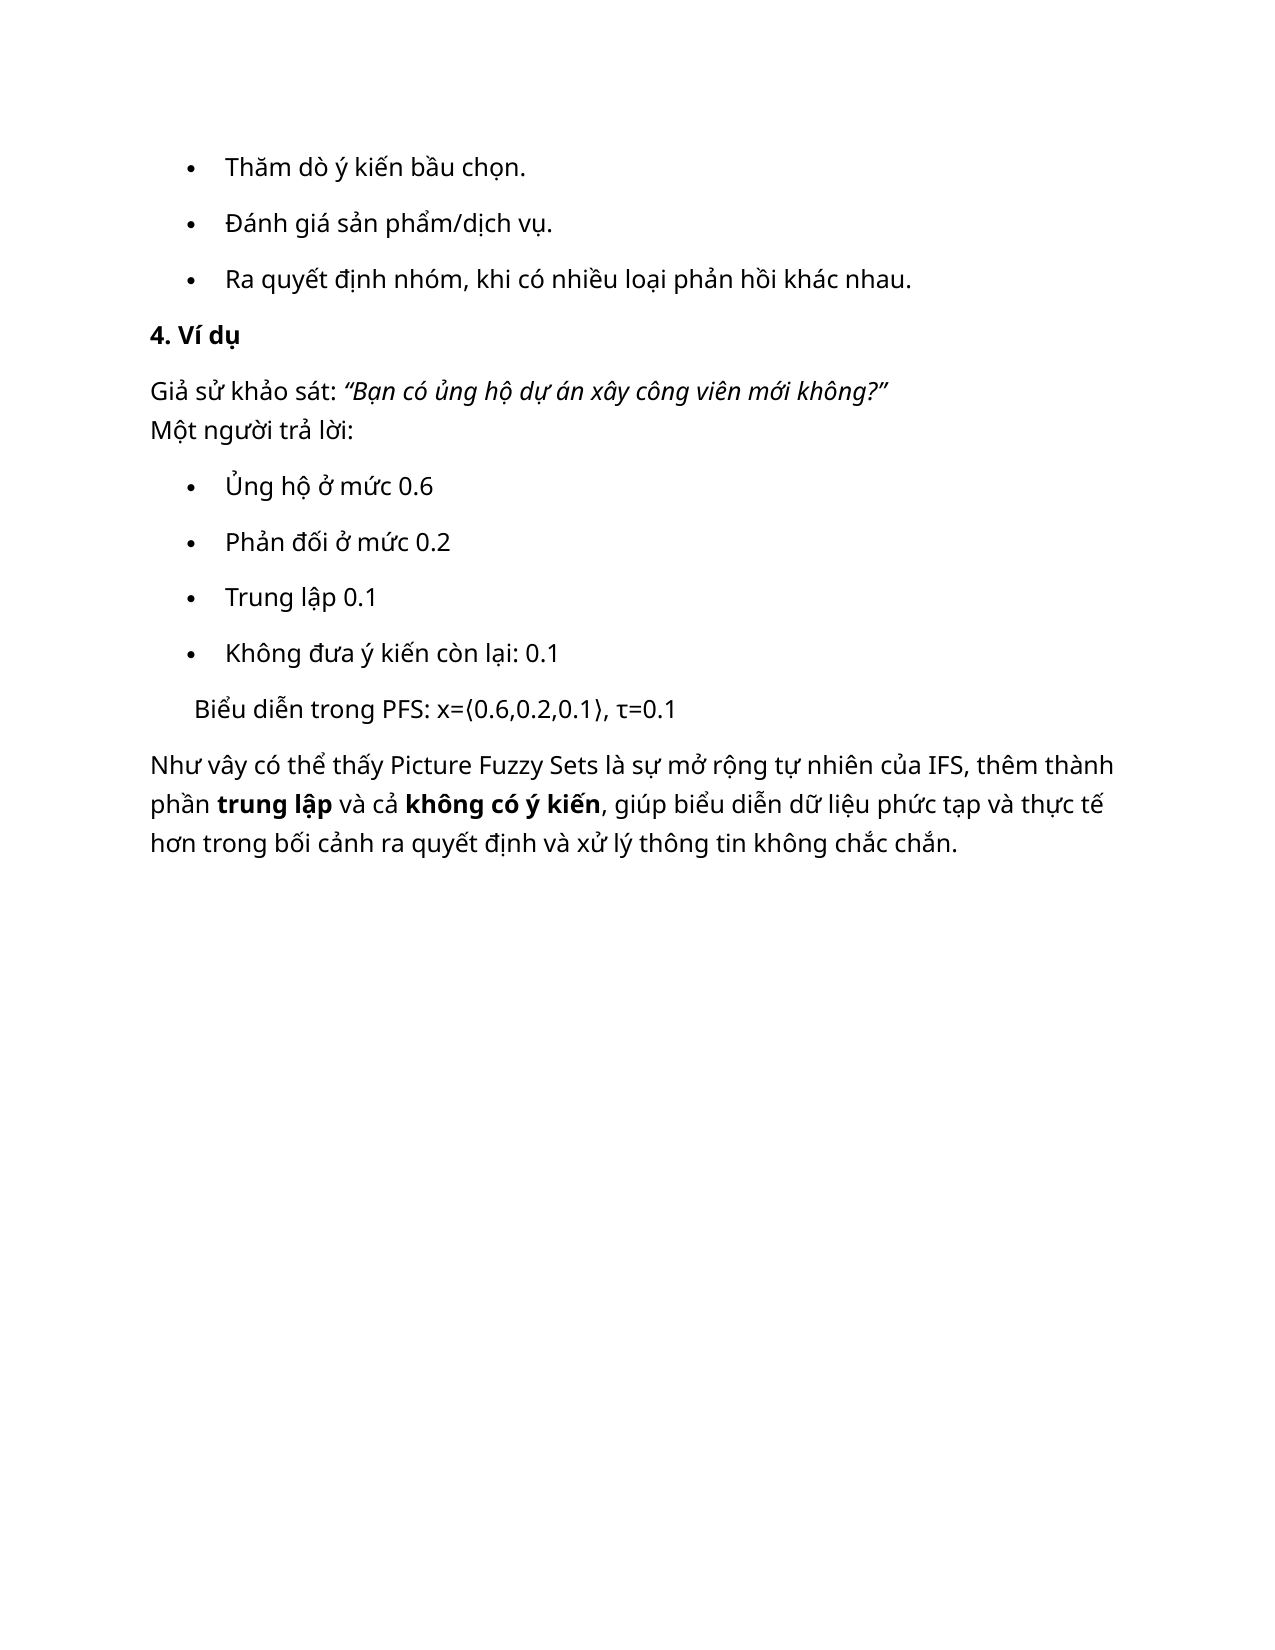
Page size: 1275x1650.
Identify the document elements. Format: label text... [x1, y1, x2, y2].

text Như vây có thể thấy Picture Fuzzy Sets là sự mở rộng tự nhiên của IFS, thêm thành phần trung lập và cả không có ý kiến, giúp biểu diễn dữ liệu phức tạp và thực tế hơn trong bối cảnh ra quyết định và xử lý thông tin không chắc chắn. [150, 747, 1125, 860]
list Thăm dò ý kiến bầu chọn. [187, 150, 1125, 184]
list Phản đối ở mức 0.2 [187, 524, 1125, 558]
list Ủng hộ ở mức 0.6 [187, 468, 1125, 502]
text Giả sử khảo sát: “Bạn có ủng hộ dự án xây công viên mới không?” Một người trả lời: [150, 373, 1125, 447]
list Đánh giá sản phẩm/dịch vụ. [187, 206, 1125, 240]
text Biểu diễn trong PFS: x=⟨0.6,0.2,0.1⟩, τ=0.1 [187, 692, 1125, 726]
text 4. Ví dụ [150, 317, 1125, 352]
list Không đưa ý kiến còn lại: 0.1 [187, 636, 1125, 670]
list Ra quyết định nhóm, khi có nhiều loại phản hồi khác nhau. [187, 262, 1125, 296]
list Trung lập 0.1 [187, 580, 1125, 614]
